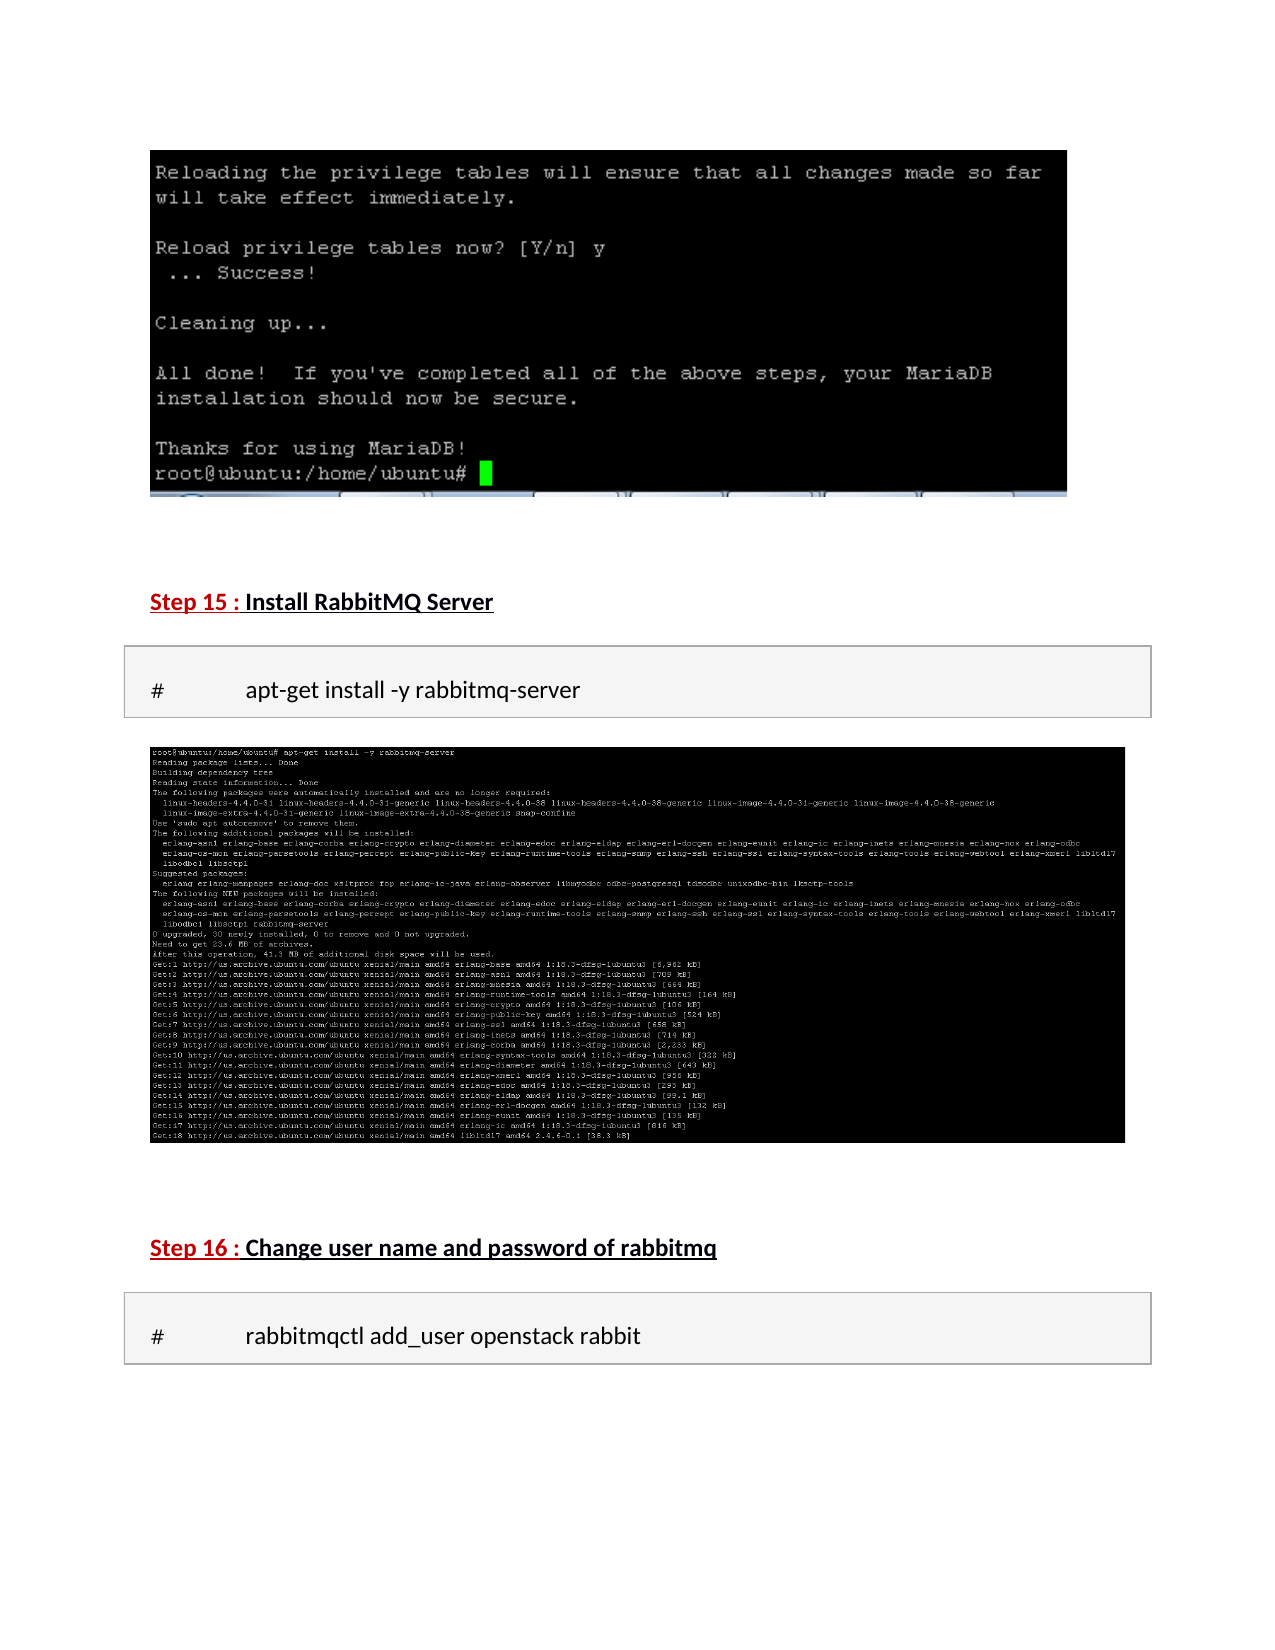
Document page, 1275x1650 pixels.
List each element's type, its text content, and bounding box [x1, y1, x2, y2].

text # apt-get install -y rabbitmq-server [125, 647, 1150, 717]
text Step 15 : Install RabbitMQ Server [150, 586, 1125, 616]
text Step 16 : Change user name and password of rabbitmq [150, 1232, 1125, 1262]
text # rabbitmqctl add_user openstack rabbit [125, 1293, 1150, 1363]
picture [150, 150, 1068, 497]
picture [150, 747, 1125, 1143]
